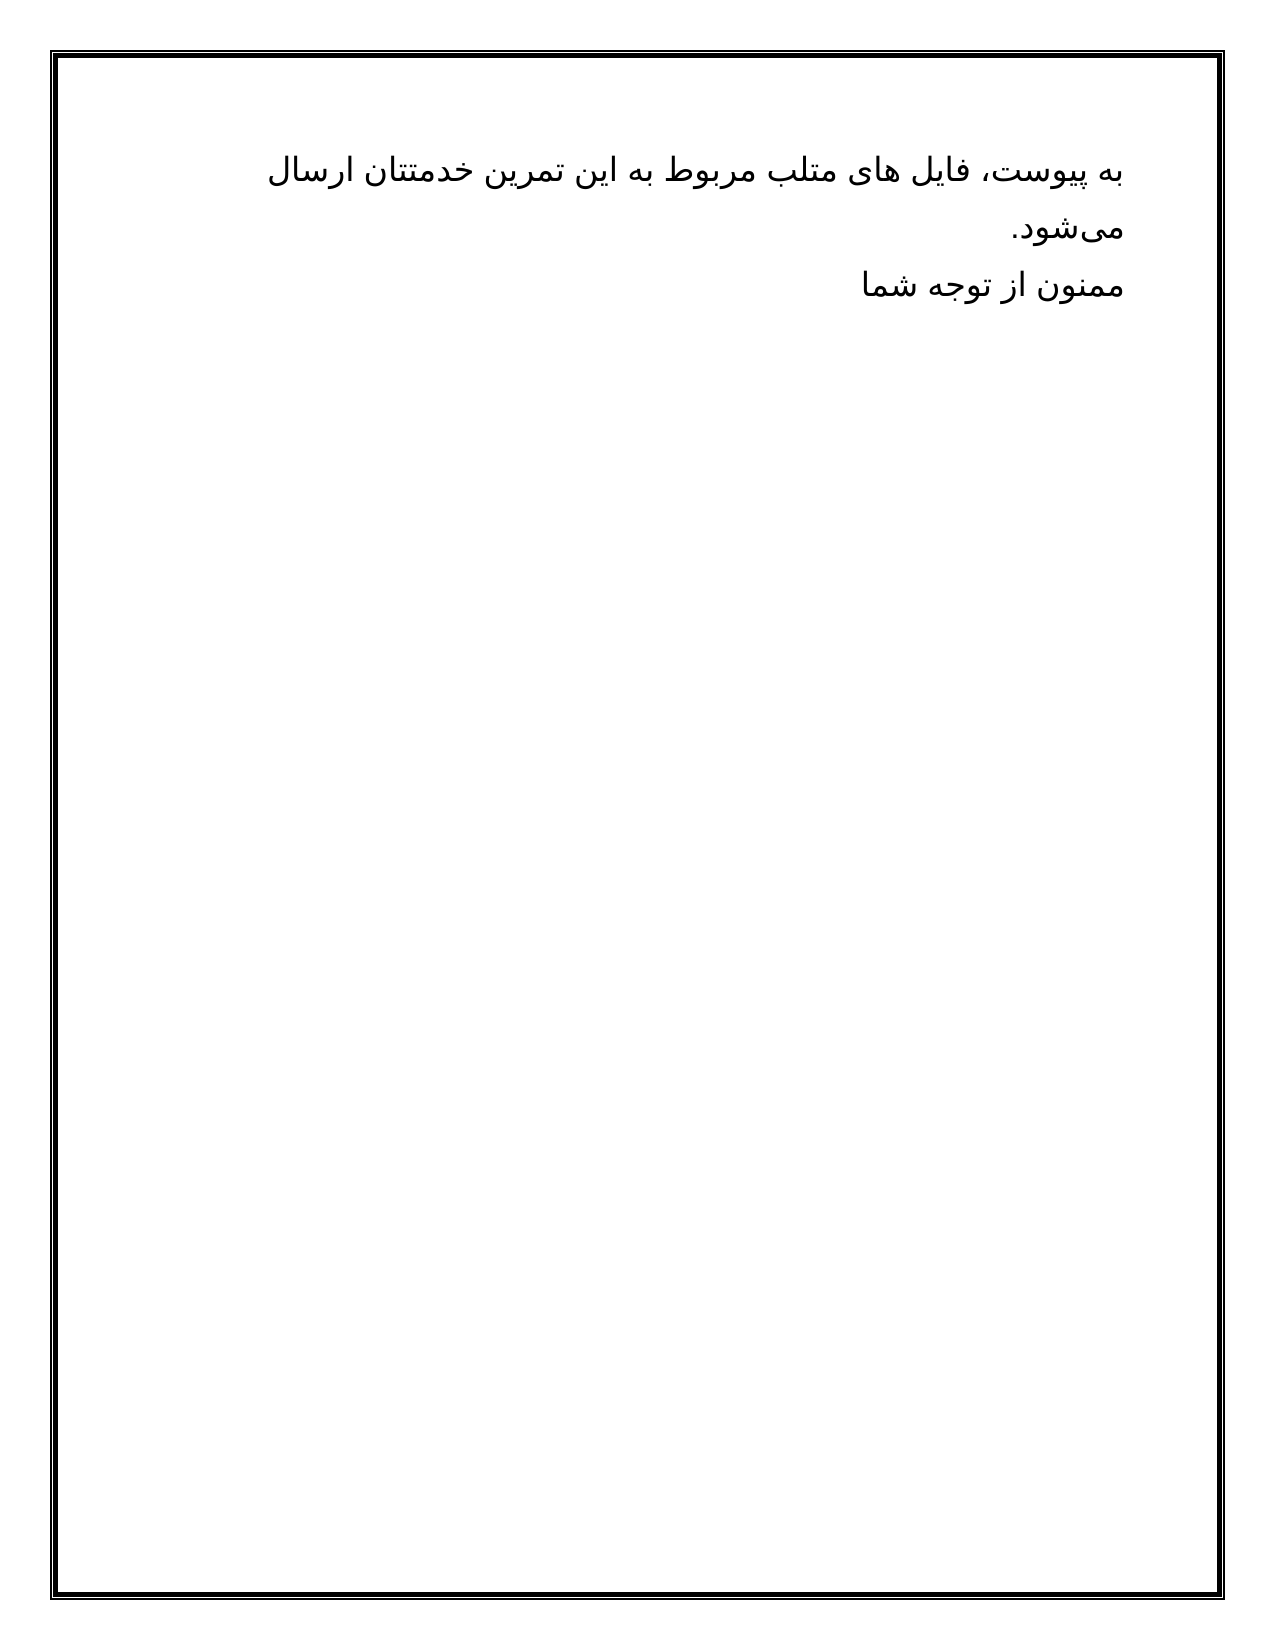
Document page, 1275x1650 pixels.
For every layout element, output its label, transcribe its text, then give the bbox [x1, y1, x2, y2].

text به پیوست، فایل های متلب مربوط به این تمرین خدمتتان ارسال می‌شود. ممنون از توجه شما [150, 150, 1125, 304]
